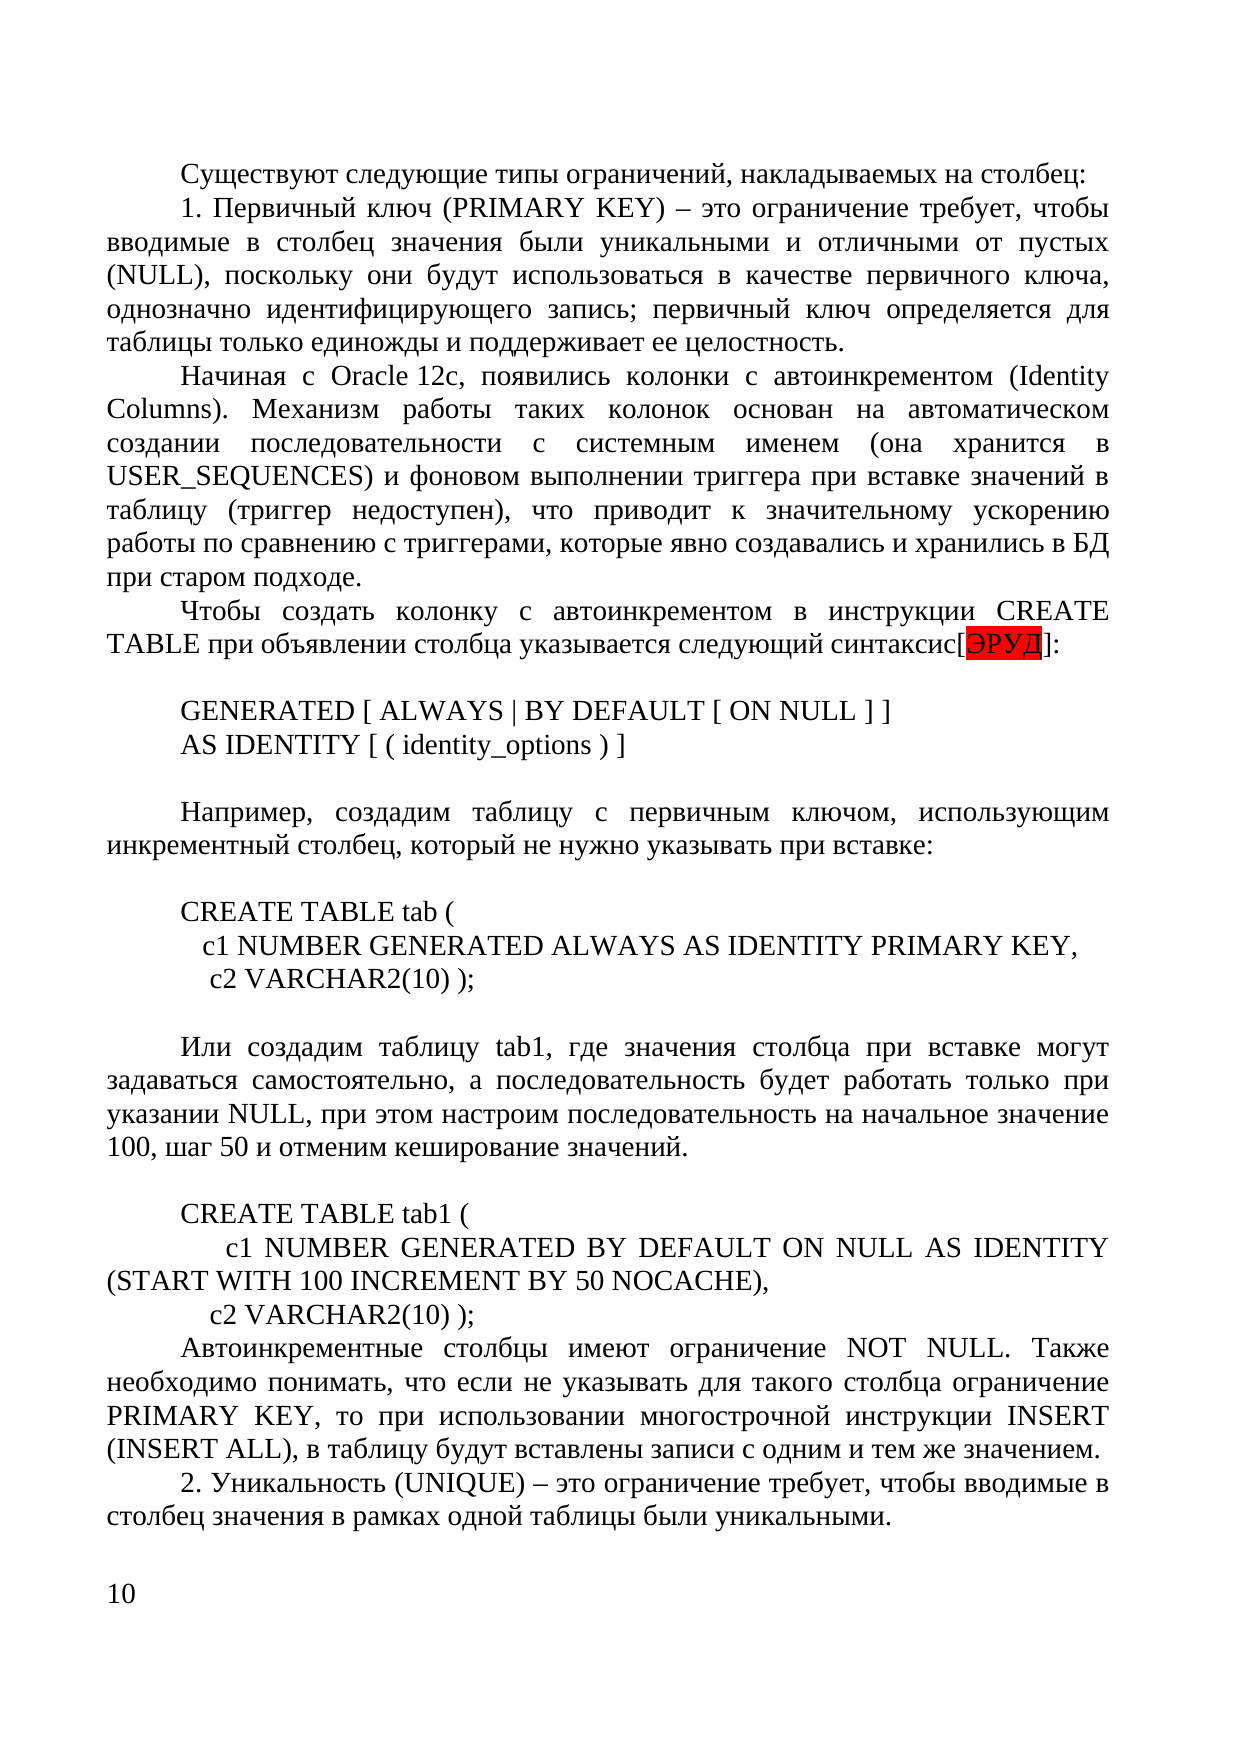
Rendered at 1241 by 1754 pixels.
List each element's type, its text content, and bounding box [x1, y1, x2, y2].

text Например, создадим таблицу с первичным ключом, использующим инкрементный столбец, который не нужно указывать при вставке: [106, 794, 1110, 861]
text c2 VARCHAR2(10) ); [106, 962, 1110, 995]
text AS IDENTITY [ ( identity_options ) ] [106, 727, 1110, 760]
text Чтобы создать колонку с автоинкрементом в инструкции CREATE TABLE при объявлении столбца указывается следующий синтаксис[ЭРУД]: [106, 593, 1110, 660]
text CREATE TABLE tab ( [106, 894, 1110, 928]
text c1 NUMBER GENERATED BY DEFAULT ON NULL AS IDENTITY (START WITH 100 INCREMENT BY 50 NOCACHE), [106, 1230, 1110, 1297]
text 1. Первичный ключ (PRIMARY KEY) – это ограничение требует, чтобы вводимые в столбец значения были уникальными и отличными от пустых (NULL), поскольку они будут использоваться в качестве первичного ключа, однозначно идентифицирующего запись; первичный ключ определяется для таблицы только единожды и поддерживает ее целостность. [106, 190, 1110, 358]
text c2 VARCHAR2(10) ); [106, 1297, 1110, 1331]
text Или создадим таблицу tab1, где значения столбца при вставке могут задаваться самостоятельно, а последовательность будет работать только при указании NULL, при этом настроим последовательность на начальное значение 100, шаг 50 и отменим кеширование значений. [106, 1029, 1110, 1163]
text GENERATED [ ALWAYS | BY DEFAULT [ ON NULL ] ] [106, 693, 1110, 727]
text Существуют следующие типы ограничений, накладываемых на столбец: [106, 157, 1110, 190]
text c1 NUMBER GENERATED ALWAYS AS IDENTITY PRIMARY KEY, [106, 928, 1110, 962]
text Начиная с Oracle 12c, появились колонки с автоинкрементом (Identity Columns). Механизм работы таких колонок основан на автоматическом создании последовательности с системным именем (она хранится в USER_SEQUENCES) и фоновом выполнении триггера при вставке значений в таблицу (триггер недоступен), что приводит к значительному ускорению работы по сравнению с триггерами, которые явно создавались и хранились в БД при старом подходе. [106, 358, 1110, 593]
text CREATE TABLE tab1 ( [106, 1196, 1110, 1230]
text Автоинкрементные столбцы имеют ограничение NOT NULL. Также необходимо понимать, что если не указывать для такого столбца ограничение PRIMARY KEY, то при использовании многострочной инструкции INSERT (INSERT ALL), в таблицу будут вставлены записи с одним и тем же значением. [106, 1331, 1110, 1465]
text 2. Уникальность (UNIQUE) – это ограничение требует, чтобы вводимые в столбец значения в рамках одной таблицы были уникальными. [106, 1465, 1110, 1532]
